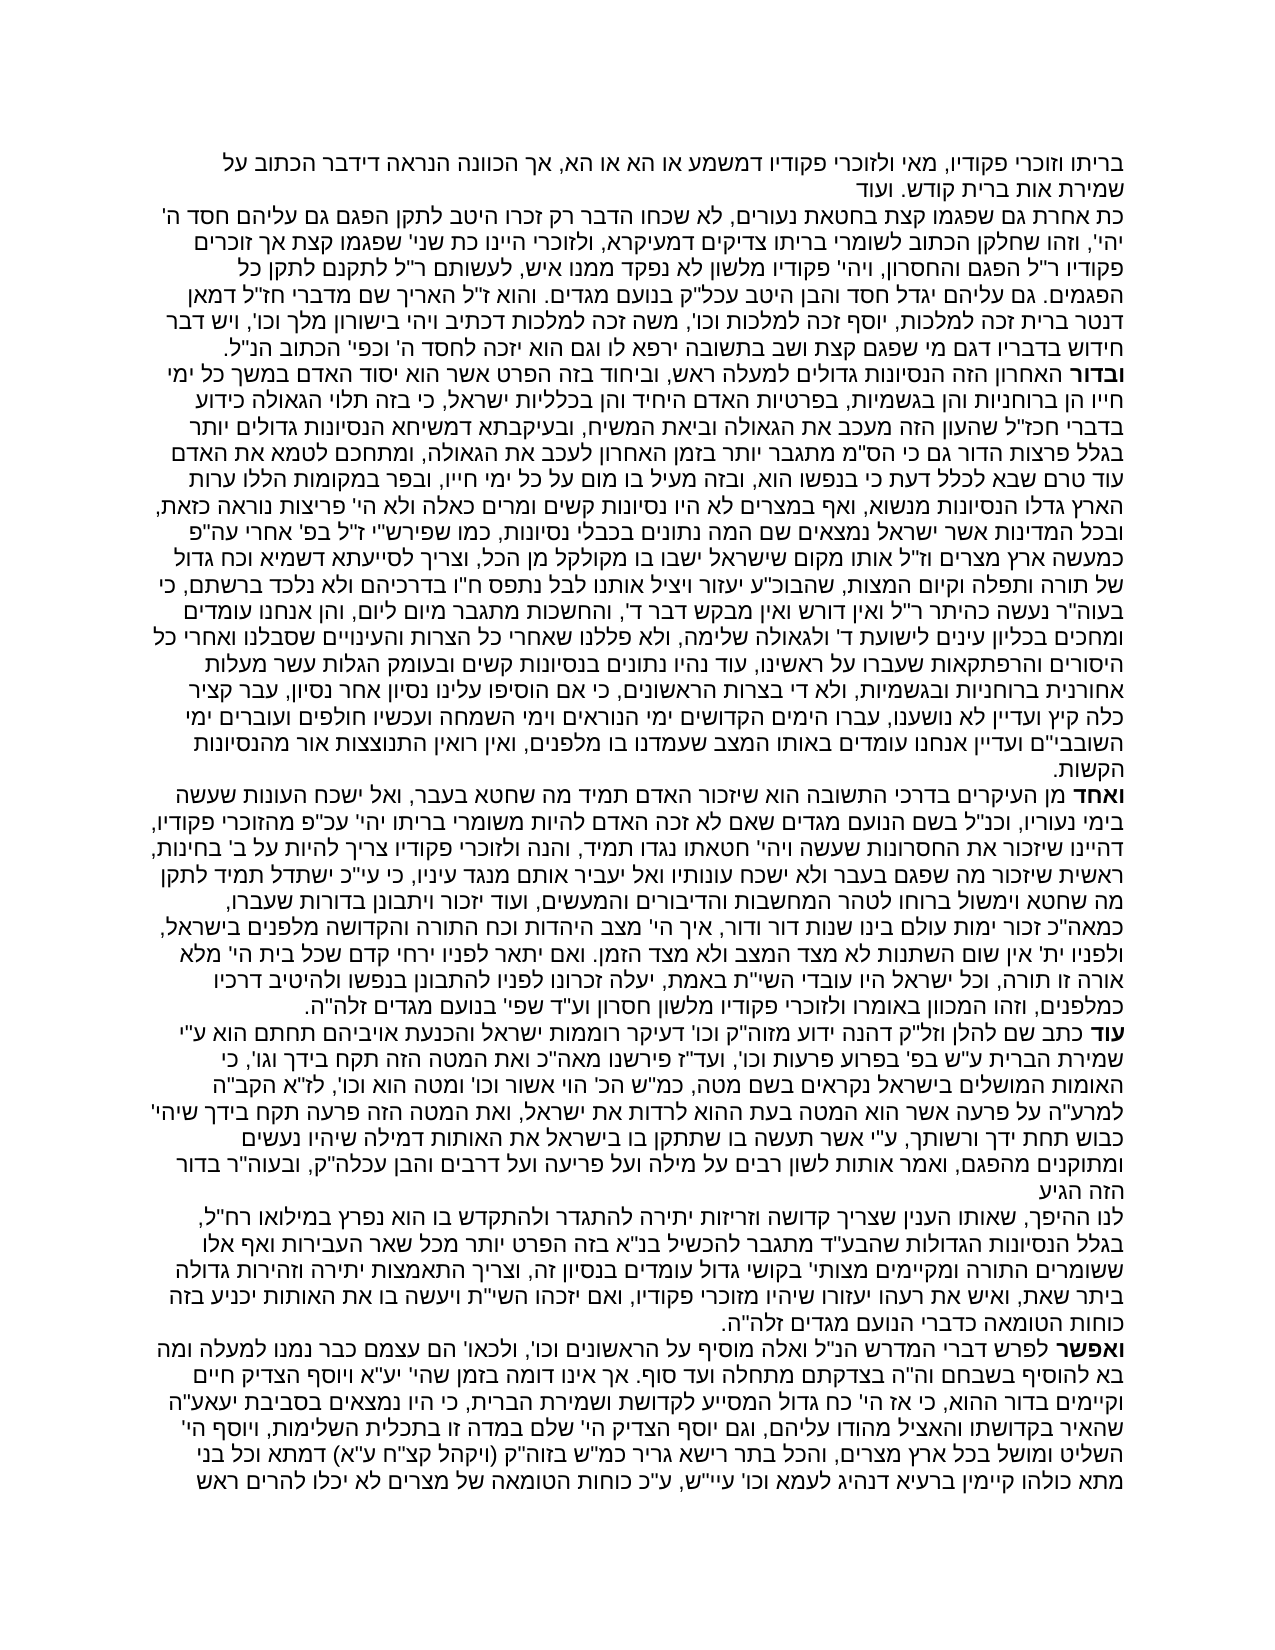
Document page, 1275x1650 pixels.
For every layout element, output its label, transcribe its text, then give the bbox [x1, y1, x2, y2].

text עוד כתב שם להלן וזל"ק דהנה ידוע מזוה"ק וכו' דעיקר רוממות ישראל והכנעת אויביהם תחתם הוא ע"י שמירת הברית ע"ש בפ' בפרוע פרעות וכו', ועד"ז פירשנו מאה"כ ואת המטה הזה תקח בידך וגו', כי האומות המושלים בישראל נקראים בשם מטה, כמ"ש הכ' הוי אשור וכו' ומטה הוא וכו', לז"א הקב"ה למרע"ה על פרעה אשר הוא המטה בעת ההוא לרדות את ישראל, ואת המטה הזה פרעה תקח בידך שיהי' כבוש תחת ידך ורשותך, ע"י אשר תעשה בו שתתקן בו בישראל את האותות דמילה שיהיו נעשים ומתוקנים מהפגם, ואמר אותות לשון רבים על מילה ועל פריעה ועל דרבים והבן עכלה"ק, ובעוה"ר בדור הזה הגיע [150, 1020, 1125, 1204]
text ואחד מן העיקרים בדרכי התשובה הוא שיזכור האדם תמיד מה שחטא בעבר, ואל ישכח העונות שעשה בימי נעוריו, וכנ"ל בשם הנועם מגדים שאם לא זכה האדם להיות משומרי בריתו יהי' עכ"פ מהזוכרי פקודיו, דהיינו שיזכור את החסרונות שעשה ויהי' חטאתו נגדו תמיד, והנה ולזוכרי פקודיו צריך להיות על ב' בחינות, ראשית שיזכור מה שפגם בעבר ולא ישכח עונותיו ואל יעביר אותם מנגד עיניו, כי עי"כ ישתדל תמיד לתקן מה שחטא וימשול ברוחו לטהר המחשבות והדיבורים והמעשים, ועוד יזכור ויתבונן בדורות שעברו, כמאה"כ זכור ימות עולם בינו שנות דור ודור, איך הי' מצב היהדות וכח התורה והקדושה מלפנים בישראל, ולפניו ית' אין שום השתנות לא מצד המצב ולא מצד הזמן. ואם יתאר לפניו ירחי קדם שכל בית הי' מלא אורה זו תורה, וכל ישראל היו עובדי השי"ת באמת, יעלה זכרונו לפניו להתבונן בנפשו ולהיטיב דרכיו כמלפנים, וזהו המכוון באומרו ולזוכרי פקודיו מלשון חסרון וע"ד שפי' בנועם מגדים זלה"ה. [150, 782, 1125, 1020]
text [150, 150, 1125, 203]
text ובדור האחרון הזה הנסיונות גדולים למעלה ראש, וביחוד בזה הפרט אשר הוא יסוד האדם במשך כל ימי חייו הן ברוחניות והן בגשמיות, בפרטיות האדם היחיד והן בכלליות ישראל, כי בזה תלוי הגאולה כידוע בדברי חכז"ל שהעון הזה מעכב את הגאולה וביאת המשיח, ובעיקבתא דמשיחא הנסיונות גדולים יותר בגלל פרצות הדור גם כי הס"מ מתגבר יותר בזמן האחרון לעכב את הגאולה, ומתחכם לטמא את האדם עוד טרם שבא לכלל דעת כי בנפשו הוא, ובזה מעיל בו מום על כל ימי חייו, ובפר במקומות הללו ערות הארץ גדלו הנסיונות מנשוא, ואף במצרים לא היו נסיונות קשים ומרים כאלה ולא הי' פריצות נוראה כזאת, ובכל המדינות אשר ישראל נמצאים שם המה נתונים בכבלי נסיונות, כמו שפירש"י ז"ל בפ' אחרי עה"פ כמעשה ארץ מצרים וז"ל אותו מקום שישראל ישבו בו מקולקל מן הכל, וצריך לסייעתא דשמיא וכח גדול של תורה ותפלה וקיום המצות, שהבוכ"ע יעזור ויציל אותנו לבל נתפס ח"ו בדרכיהם ולא נלכד ברשתם, כי בעוה"ר נעשה כהיתר ר"ל ואין דורש ואין מבקש דבר ד', והחשכות מתגבר מיום ליום, והן אנחנו עומדים ומחכים בכליון עינים לישועת ד' ולגאולה שלימה, ולא פללנו שאחרי כל הצרות והעינויים שסבלנו ואחרי כל היסורים והרפתקאות שעברו על ראשינו, עוד נהיו נתונים בנסיונות קשים ובעומק הגלות עשר מעלות אחורנית ברוחניות ובגשמיות, ולא די בצרות הראשונים, כי אם הוסיפו עלינו נסיון אחר נסיון, עבר קציר כלה קיץ ועדיין לא נושענו, עברו הימים הקדושים ימי הנוראים וימי השמחה ועכשיו חולפים ועוברים ימי השובבי"ם ועדיין אנחנו עומדים באותו המצב שעמדנו בו מלפנים, ואין רואין התנוצצות אור מהנסיונות הקשות. [150, 361, 1125, 782]
text לנו ההיפך, שאותו הענין שצריך קדושה וזריזות יתירה להתגדר ולהתקדש בו הוא נפרץ במילואו רח"ל, בגלל הנסיונות הגדולות שהבע"ד מתגבר להכשיל בנ"א בזה הפרט יותר מכל שאר העבירות ואף אלו ששומרים התורה ומקיימים מצותי' בקושי גדול עומדים בנסיון זה, וצריך התאמצות יתירה וזהירות גדולה ביתר שאת, ואיש את רעהו יעזורו שיהיו מזוכרי פקודיו, ואם יזכהו השי"ת ויעשה בו את האותות יכניע בזה כוחות הטומאה כדברי הנועם מגדים זלה"ה. [150, 1204, 1125, 1336]
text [150, 1336, 1125, 1494]
text כת אחרת גם שפגמו קצת בחטאת נעורים, לא שכחו הדבר רק זכרו היטב לתקן הפגם גם עליהם חסד ה' יהי', וזהו שחלקן הכתוב לשומרי בריתו צדיקים דמעיקרא, ולזוכרי היינו כת שני' שפגמו קצת אך זוכרים פקודיו ר"ל הפגם והחסרון, ויהי' פקודיו מלשון לא נפקד ממנו איש, לעשותם ר"ל לתקנם לתקן כל הפגמים. גם עליהם יגדל חסד והבן היטב עכל"ק בנועם מגדים. והוא ז"ל האריך שם מדברי חז"ל דמאן דנטר ברית זכה למלכות, יוסף זכה למלכות וכו', משה זכה למלכות דכתיב ויהי בישורון מלך וכו', ויש דבר חידוש בדבריו דגם מי שפגם קצת ושב בתשובה ירפא לו וגם הוא יזכה לחסד ה' וכפי' הכתוב הנ"ל. [150, 203, 1125, 361]
